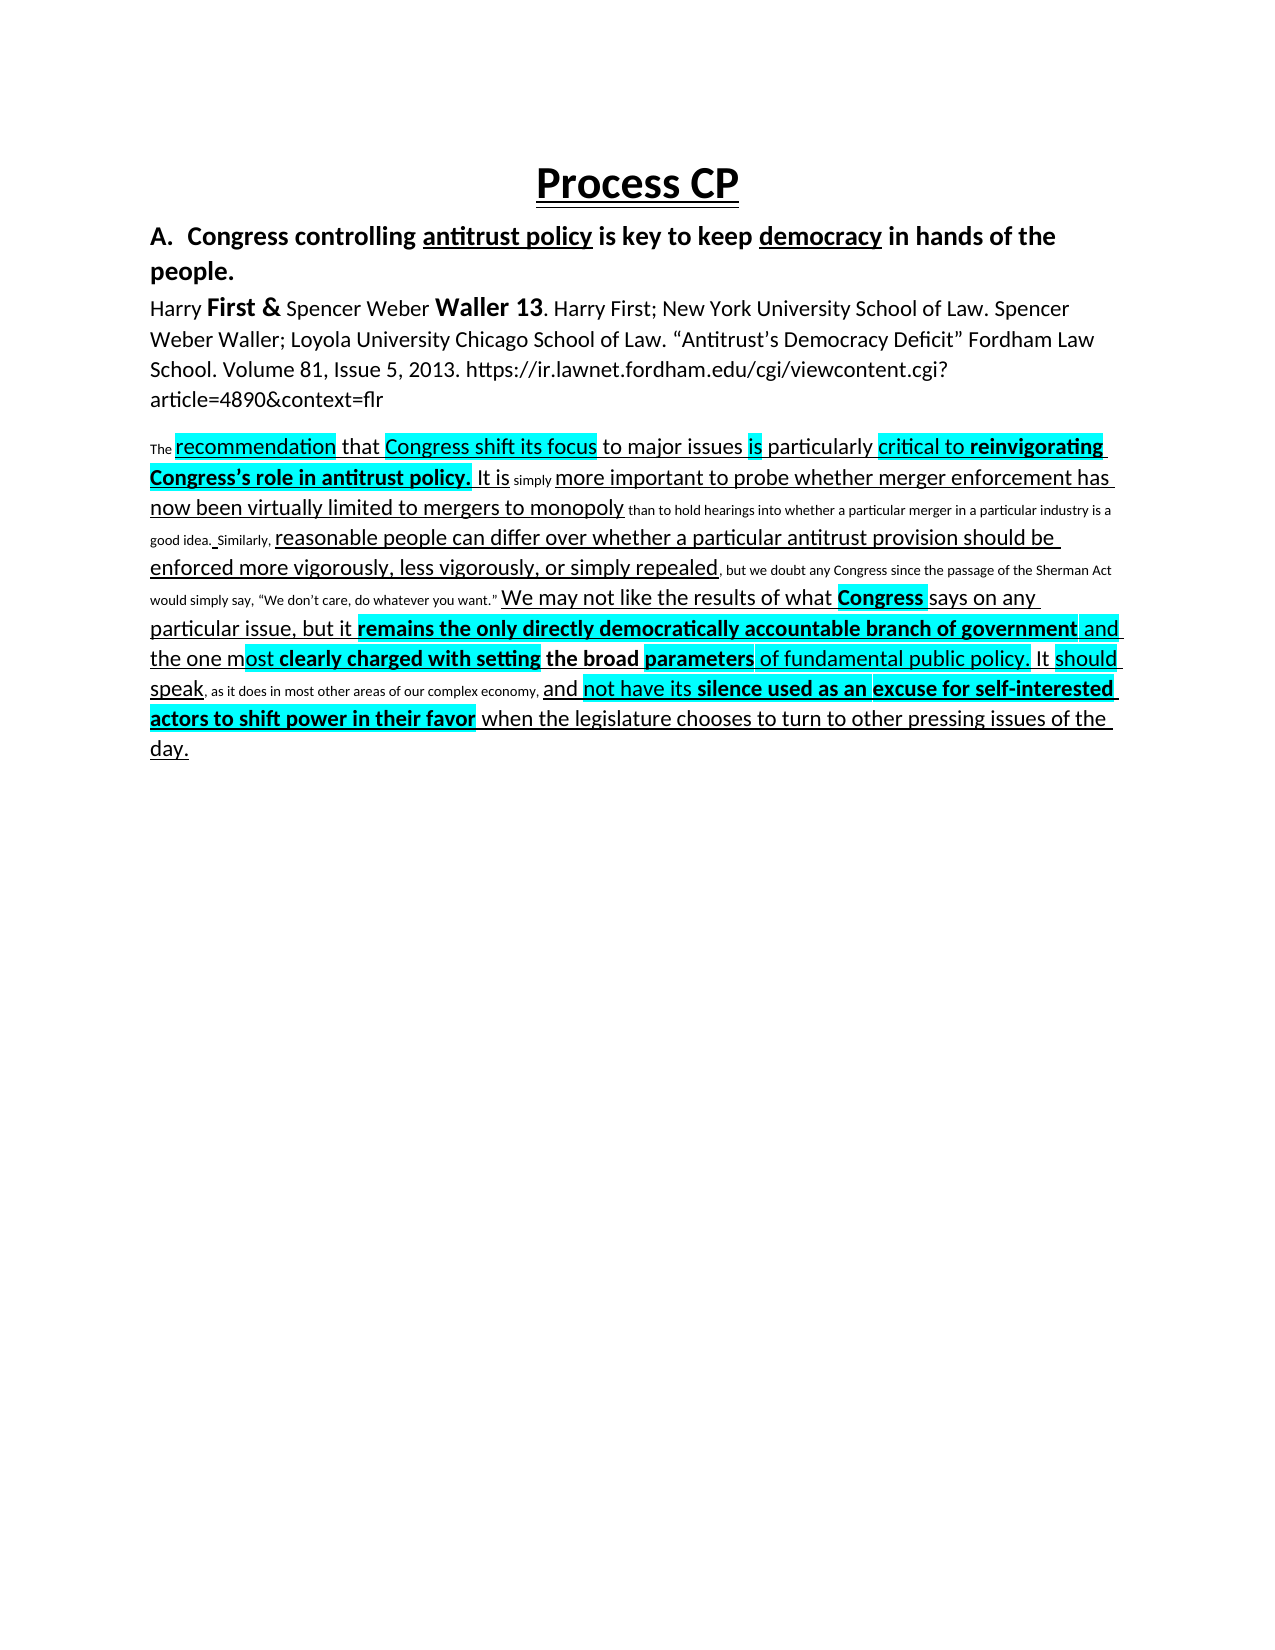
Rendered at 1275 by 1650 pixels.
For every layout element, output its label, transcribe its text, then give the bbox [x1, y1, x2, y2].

text Harry First & Spencer Weber Waller 13. Harry First; New York University School of Law. Spencer Weber Waller; Loyola University Chicago School of Law. “Antitrust’s Democracy Deficit” Fordham Law School. Volume 81, Issue 5, 2013. https://ir.lawnet.fordham.edu/cgi/viewcontent.cgi?article=4890&context=flr [150, 290, 1125, 413]
subtitle Process CP [150, 154, 1125, 210]
subtitle Congress controlling antitrust policy is key to keep democracy in hands of the people. [150, 219, 1125, 287]
text The recommendation that Congress shift its focus to major issues is particularly critical to reinvigorating Congress’s role in antitrust policy. It is simply more important to probe whether merger enforcement has now been virtually limited to mergers to monopoly than to hold hearings into whether a particular merger in a particular industry is a good idea. Similarly, reasonable people can differ over whether a particular antitrust provision should be enforced more vigorously, less vigorously, or simply repealed, but we doubt any Congress since the passage of the Sherman Act would simply say, “We don’t care, do whatever you want.” We may not like the results of what Congress says on any particular issue, but it remains the only directly democratically accountable branch of government and the one most clearly charged with setting the broad parameters of fundamental public policy. It should speak, as it does in most other areas of our complex economy, and not have its silence used as an excuse for self-interested actors to shift power in their favor when the legislature chooses to turn to other pressing issues of the day. [150, 432, 1125, 762]
